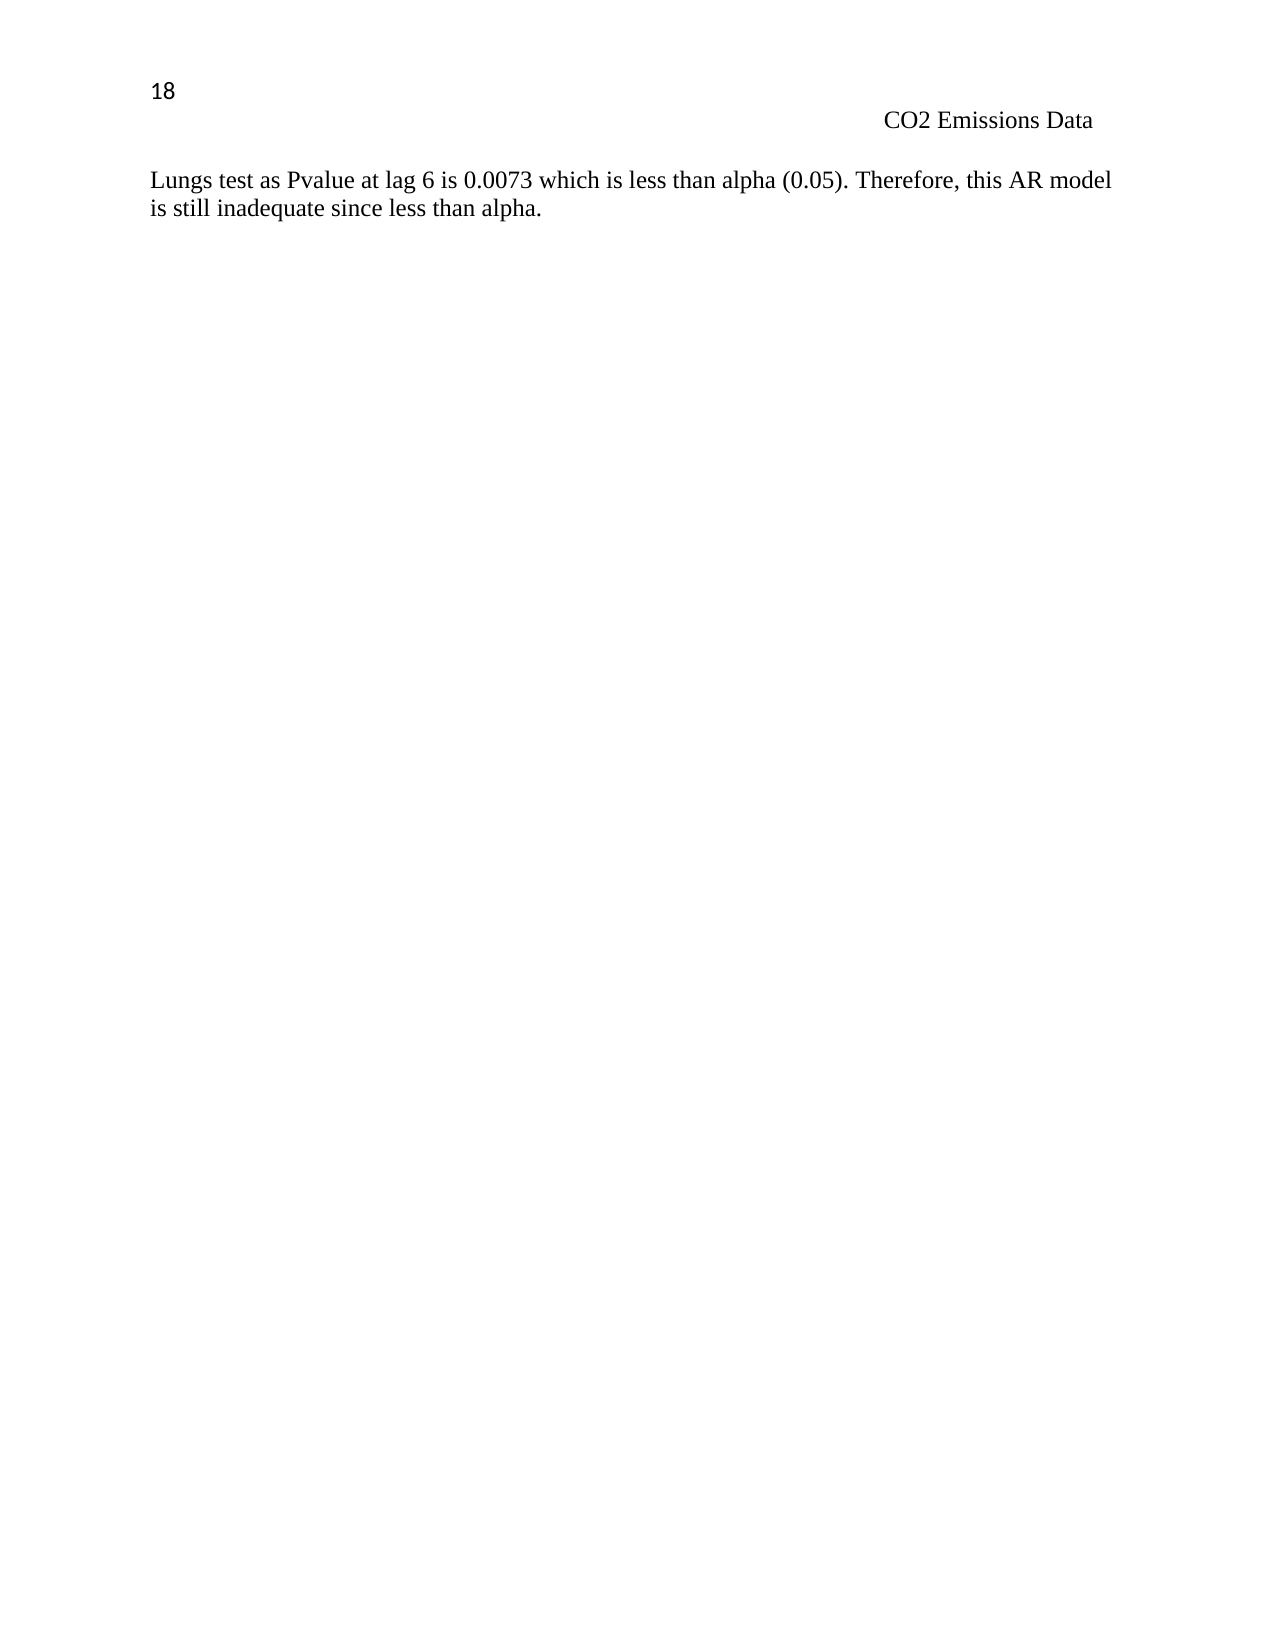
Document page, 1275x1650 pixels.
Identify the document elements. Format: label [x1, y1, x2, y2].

text [150, 165, 1125, 222]
